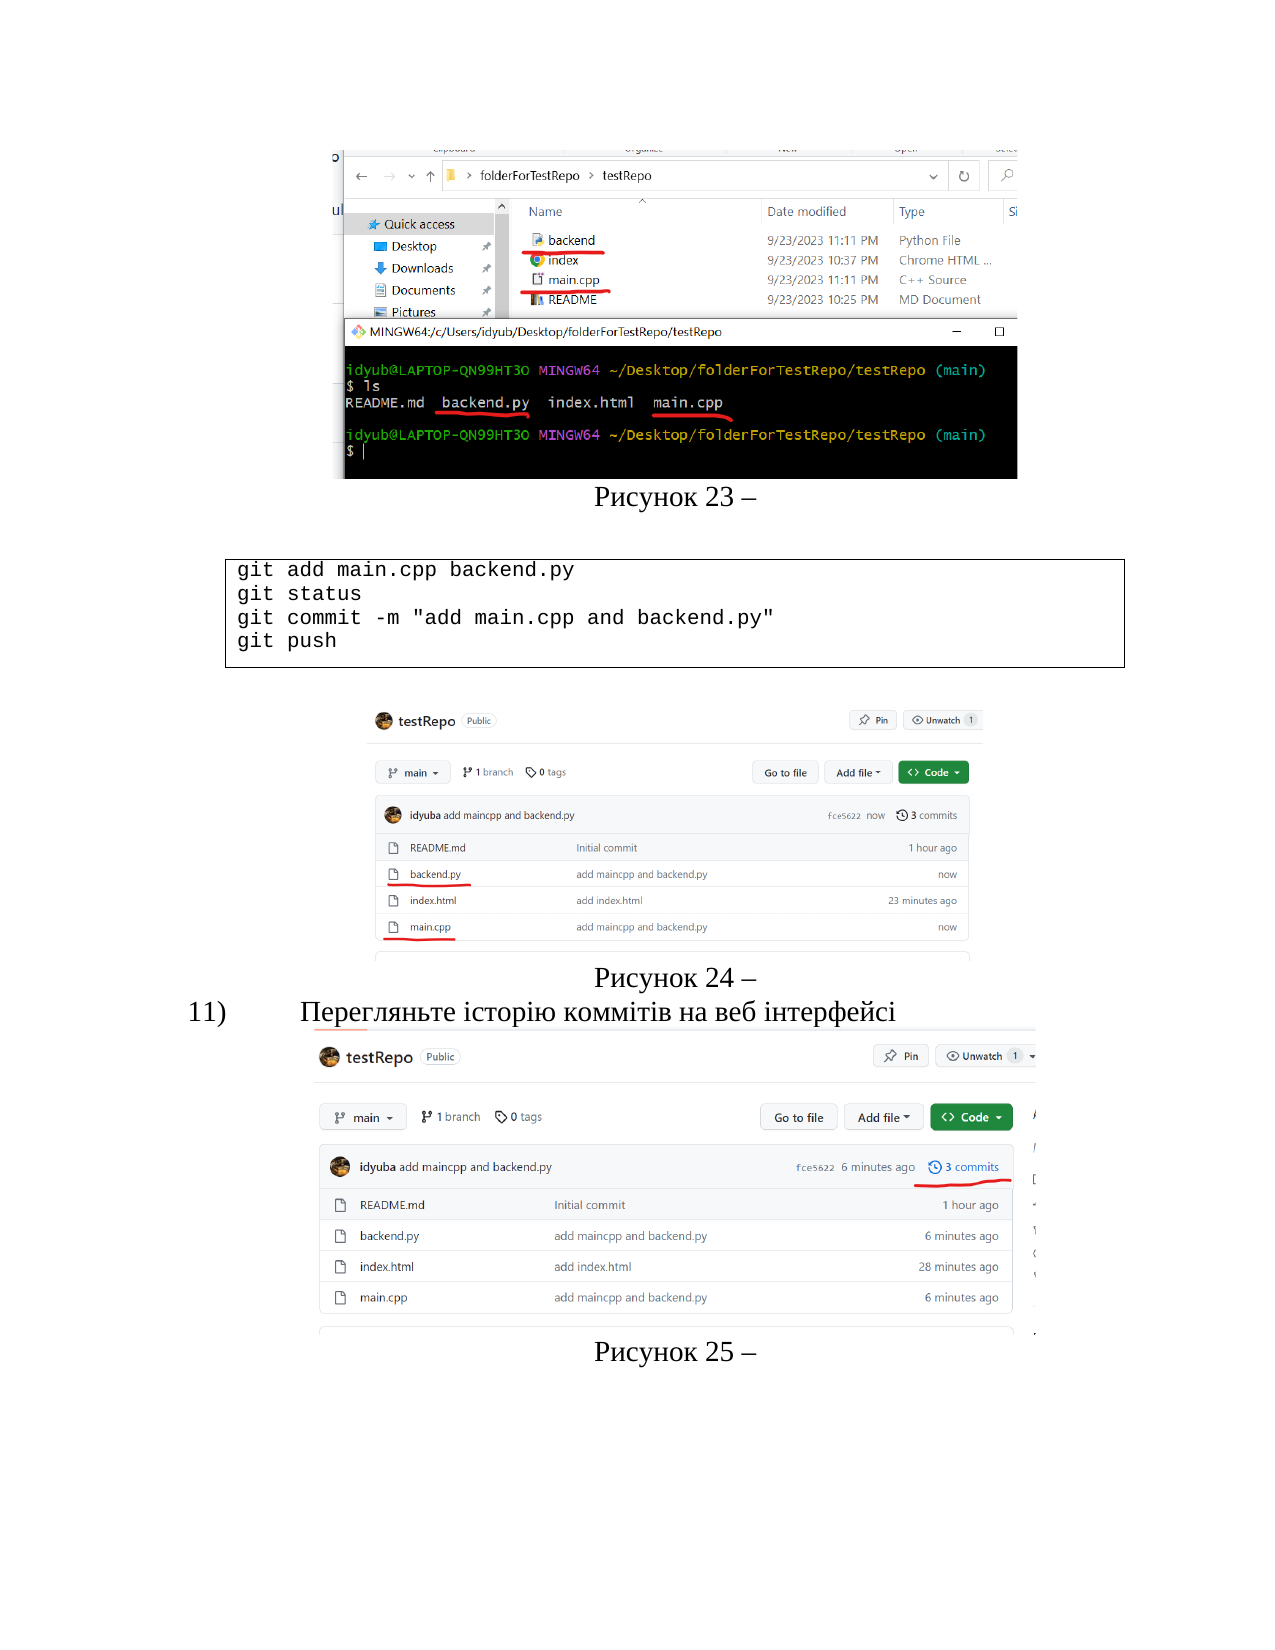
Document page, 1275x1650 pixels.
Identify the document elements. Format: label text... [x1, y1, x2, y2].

text Рисунок 25 – [150, 1334, 1125, 1368]
picture [314, 1027, 1036, 1335]
list Перегляньте історію коммітів на веб інтерфейсі [187, 994, 1125, 1027]
text Рисунок 24 – [150, 960, 1125, 994]
table_header git add main.cpp backend.py git status git commit -m "add main.cpp and backend.py" git push [226, 560, 1124, 667]
picture [332, 150, 1018, 479]
text Рисунок 23 – [150, 479, 1125, 512]
picture [367, 701, 983, 961]
